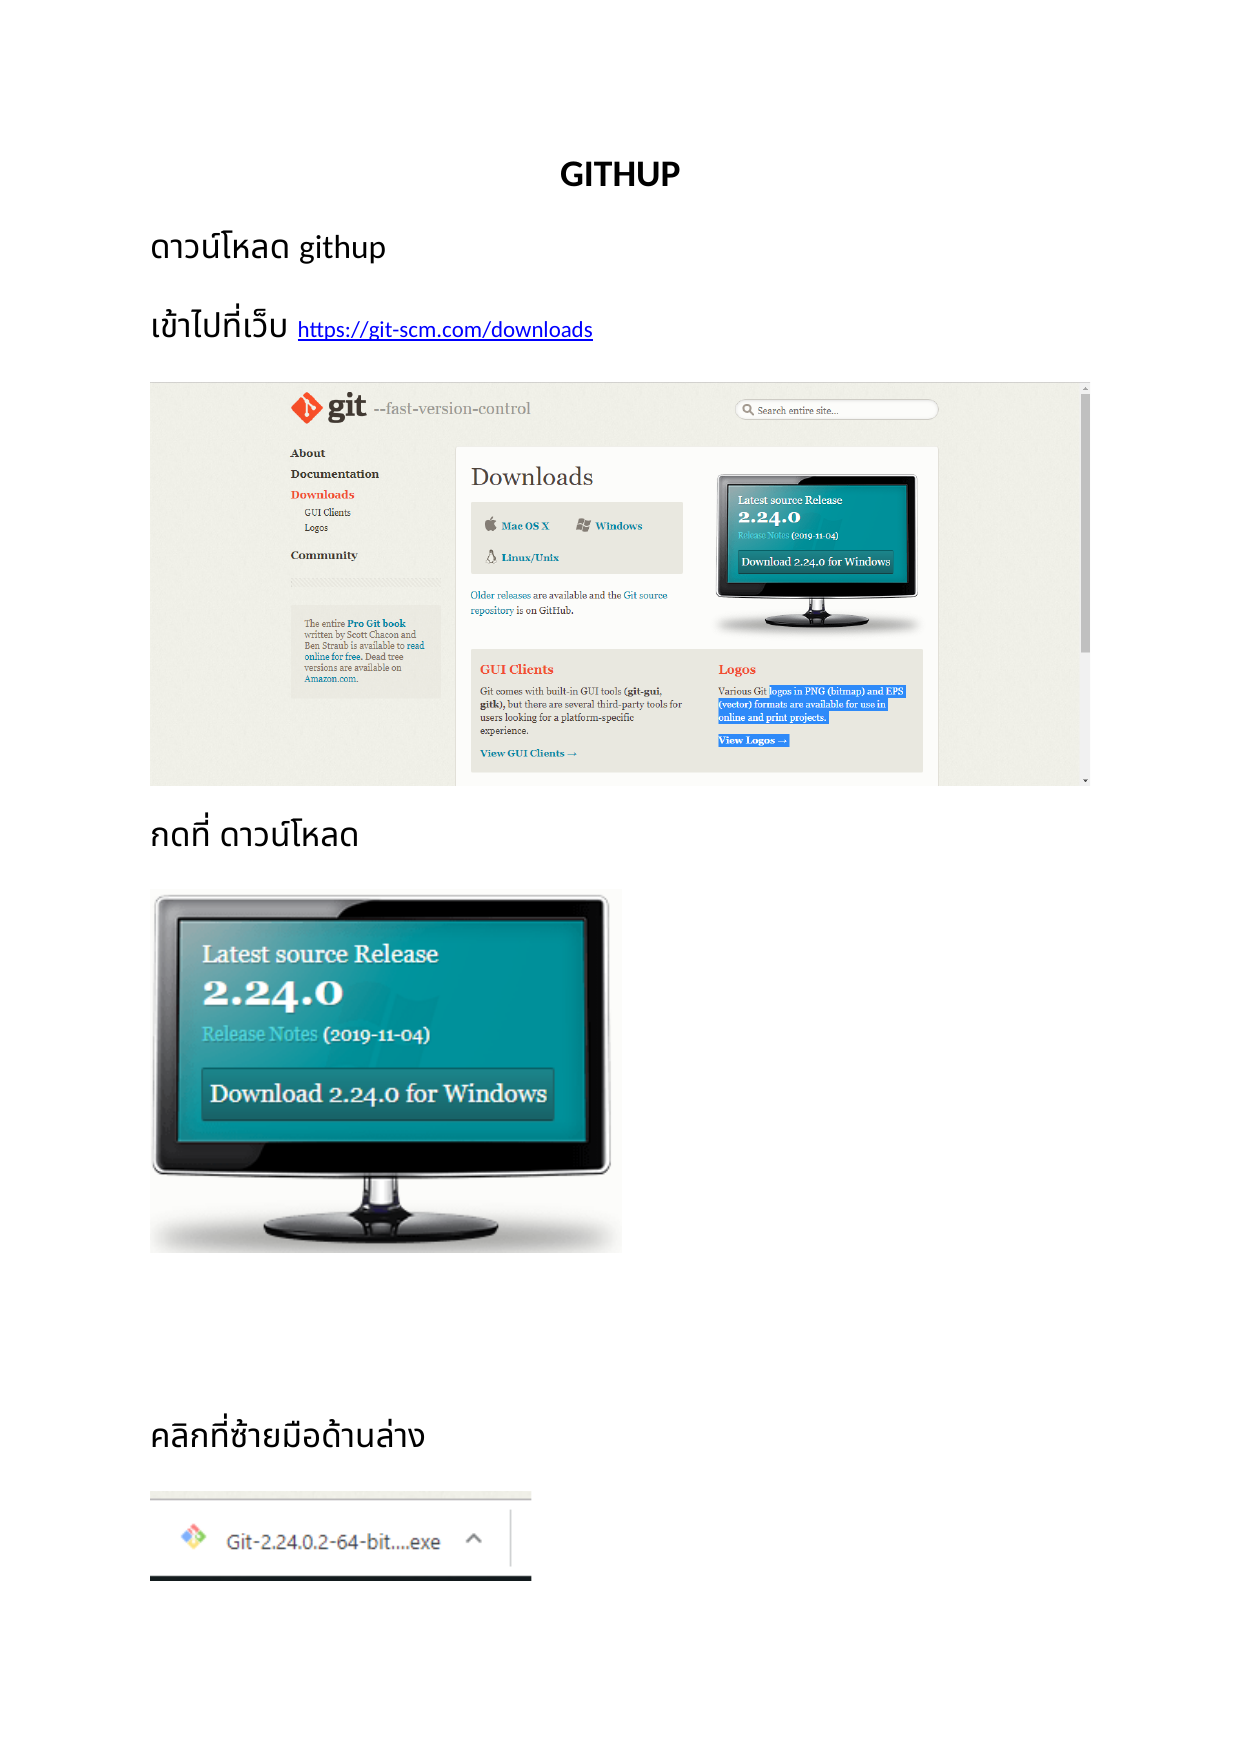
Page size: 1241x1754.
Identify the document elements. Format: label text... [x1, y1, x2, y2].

text เข้าไปที่เว็บ https://git-scm.com/downloads [150, 302, 1090, 353]
picture [150, 381, 1091, 786]
picture [150, 1491, 532, 1581]
text คลิกที่ซ้ายมือด้านล่าง [150, 1412, 1090, 1463]
text ดาวน์โหลด githup [150, 223, 1090, 274]
text GITHUP [150, 150, 1090, 196]
picture [150, 889, 622, 1253]
text กดที่ ดาวน์โหลด [150, 811, 1090, 861]
